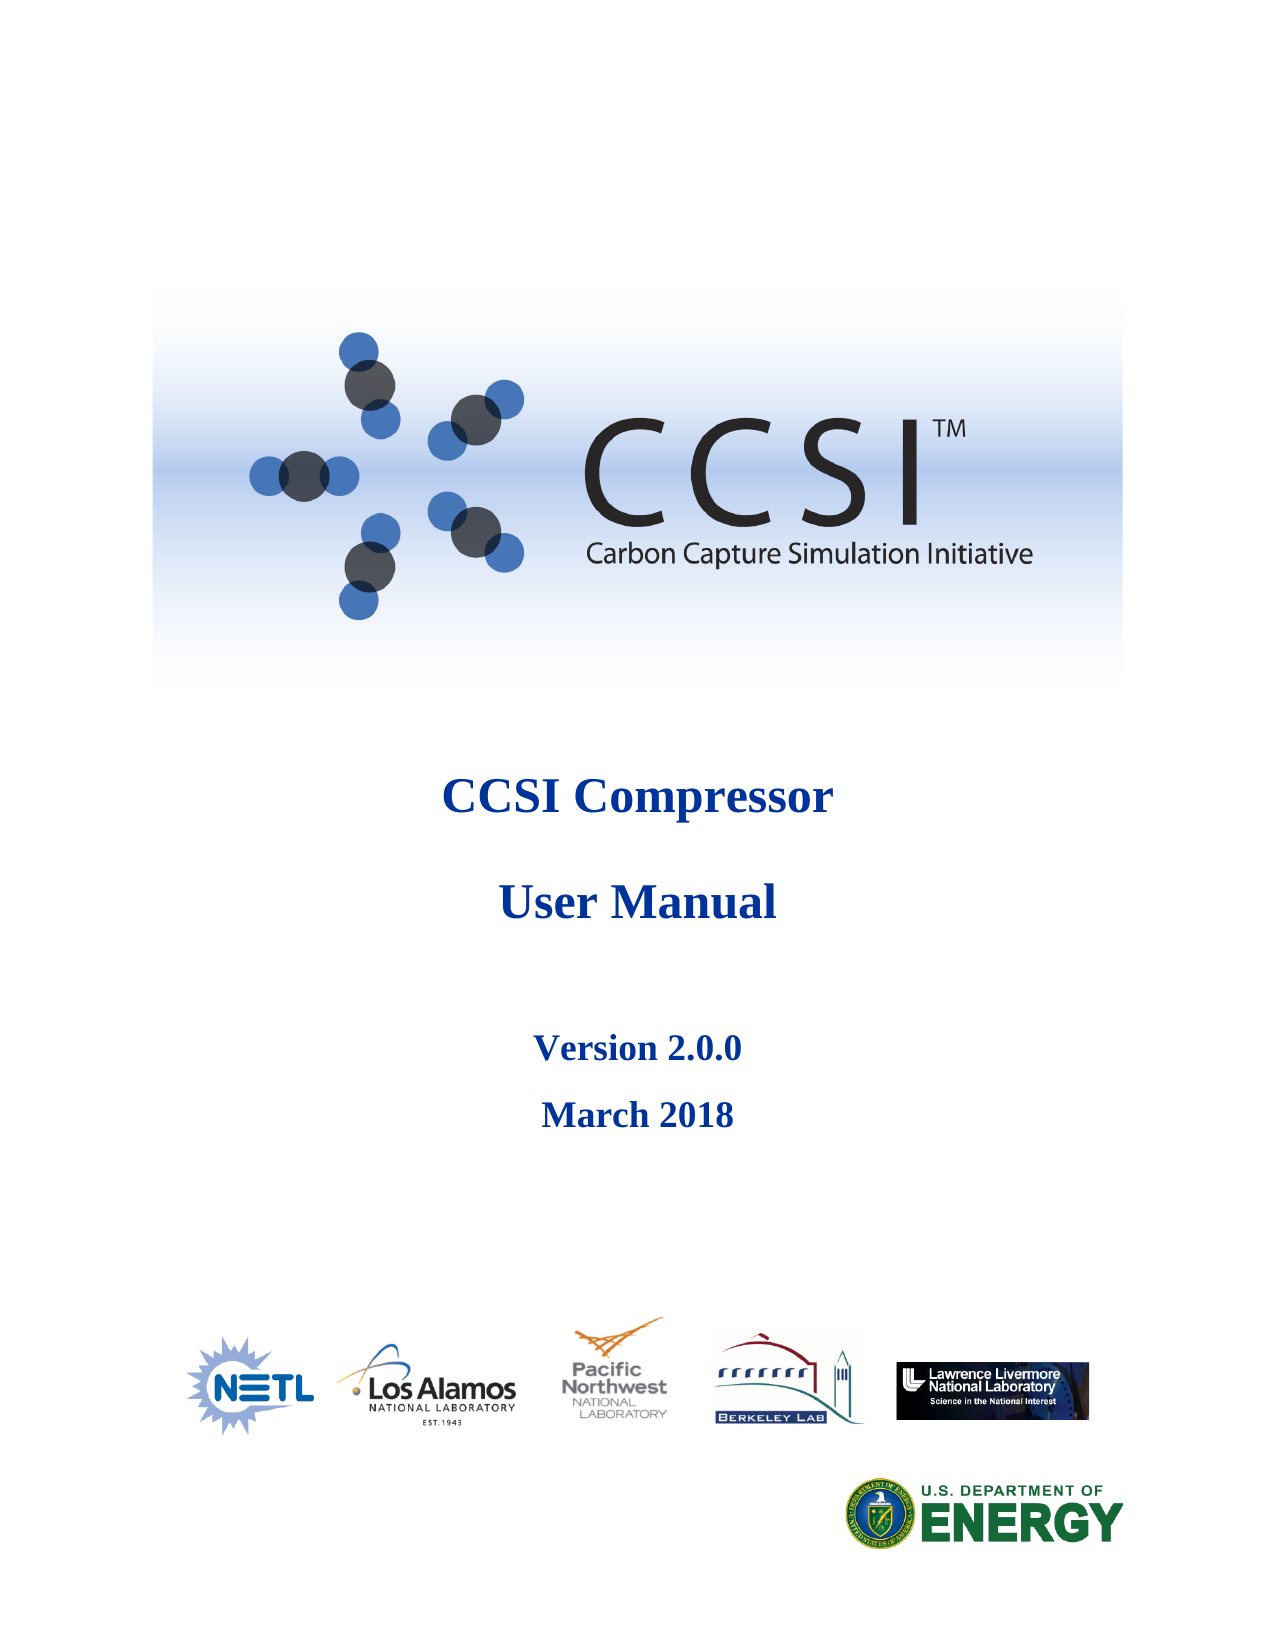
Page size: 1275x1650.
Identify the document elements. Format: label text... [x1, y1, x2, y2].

text CCSI Compressor [150, 766, 1125, 824]
text March 2018 [150, 1093, 1125, 1136]
picture [710, 1329, 866, 1426]
picture [554, 1317, 675, 1426]
picture [845, 1478, 1124, 1549]
text Version 2.0.0 [150, 1026, 1125, 1069]
picture [896, 1362, 1090, 1420]
text User Manual [150, 872, 1125, 929]
picture [152, 265, 1123, 700]
picture [186, 1336, 314, 1435]
picture [335, 1342, 517, 1426]
